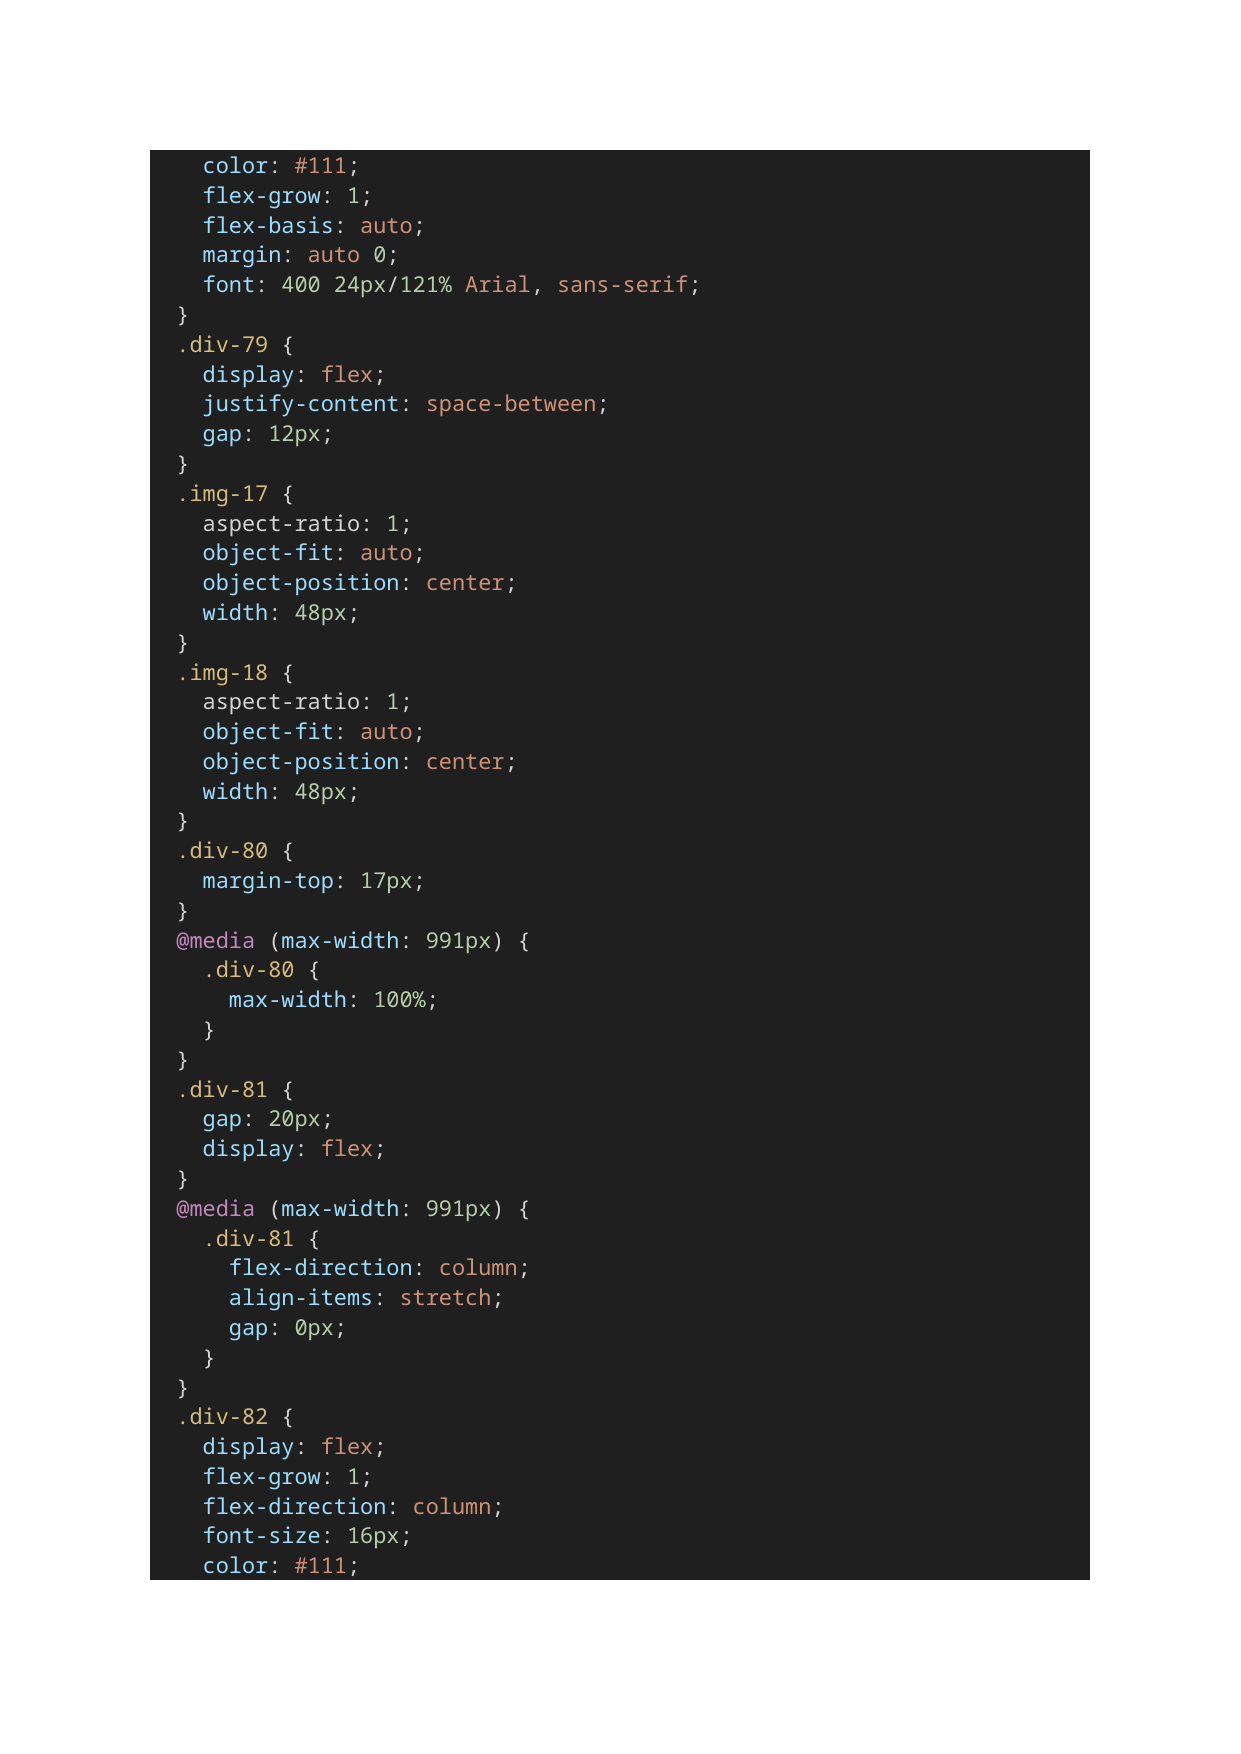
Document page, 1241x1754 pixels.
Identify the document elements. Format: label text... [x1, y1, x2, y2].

text } [150, 1014, 1090, 1044]
text gap: 12px; [150, 418, 1090, 448]
text } [150, 448, 1090, 478]
text margin: auto 0; [150, 239, 1090, 269]
text @media (max-width: 991px) { [150, 1193, 1090, 1222]
text display: flex; [150, 358, 1090, 388]
text width: 48px; [150, 597, 1090, 627]
text margin-top: 17px; [150, 865, 1090, 895]
text justify-content: space-between; [150, 388, 1090, 418]
text aspect-ratio: 1; [150, 507, 1090, 537]
text object-position: center; [150, 567, 1090, 597]
text flex-direction: column; [150, 1252, 1090, 1282]
text align-items: stretch; [150, 1282, 1090, 1312]
text flex-grow: 1; [150, 180, 1090, 209]
text gap: 0px; [150, 1312, 1090, 1342]
text } [150, 299, 1090, 329]
text .div-80 { [150, 835, 1090, 865]
text object-position: center; [150, 746, 1090, 776]
text max-width: 100%; [150, 984, 1090, 1014]
text font: 400 24px/121% Arial, sans-serif; [150, 269, 1090, 299]
text .div-82 { [150, 1401, 1090, 1431]
text width: 48px; [150, 776, 1090, 805]
text display: flex; [150, 1431, 1090, 1461]
text flex-basis: auto; [150, 209, 1090, 239]
text font-size: 16px; [150, 1520, 1090, 1550]
text } [150, 1342, 1090, 1371]
text } [150, 627, 1090, 656]
text } [150, 1163, 1090, 1193]
text .div-81 { [150, 1222, 1090, 1252]
text } [150, 1371, 1090, 1401]
text } [150, 1044, 1090, 1073]
text gap: 20px; [150, 1103, 1090, 1133]
text } [150, 895, 1090, 924]
text color: #111; [150, 1550, 1090, 1580]
text .div-81 { [150, 1073, 1090, 1103]
text object-fit: auto; [150, 716, 1090, 746]
text display: flex; [150, 1133, 1090, 1163]
text .img-18 { [150, 656, 1090, 686]
text aspect-ratio: 1; [150, 686, 1090, 716]
text flex-direction: column; [150, 1491, 1090, 1520]
text flex-grow: 1; [150, 1461, 1090, 1491]
text color: #111; [150, 150, 1090, 180]
text object-fit: auto; [150, 537, 1090, 567]
text .img-17 { [150, 478, 1090, 507]
text .div-79 { [150, 329, 1090, 358]
text @media (max-width: 991px) { [150, 924, 1090, 954]
text .div-80 { [150, 954, 1090, 984]
text } [150, 805, 1090, 835]
